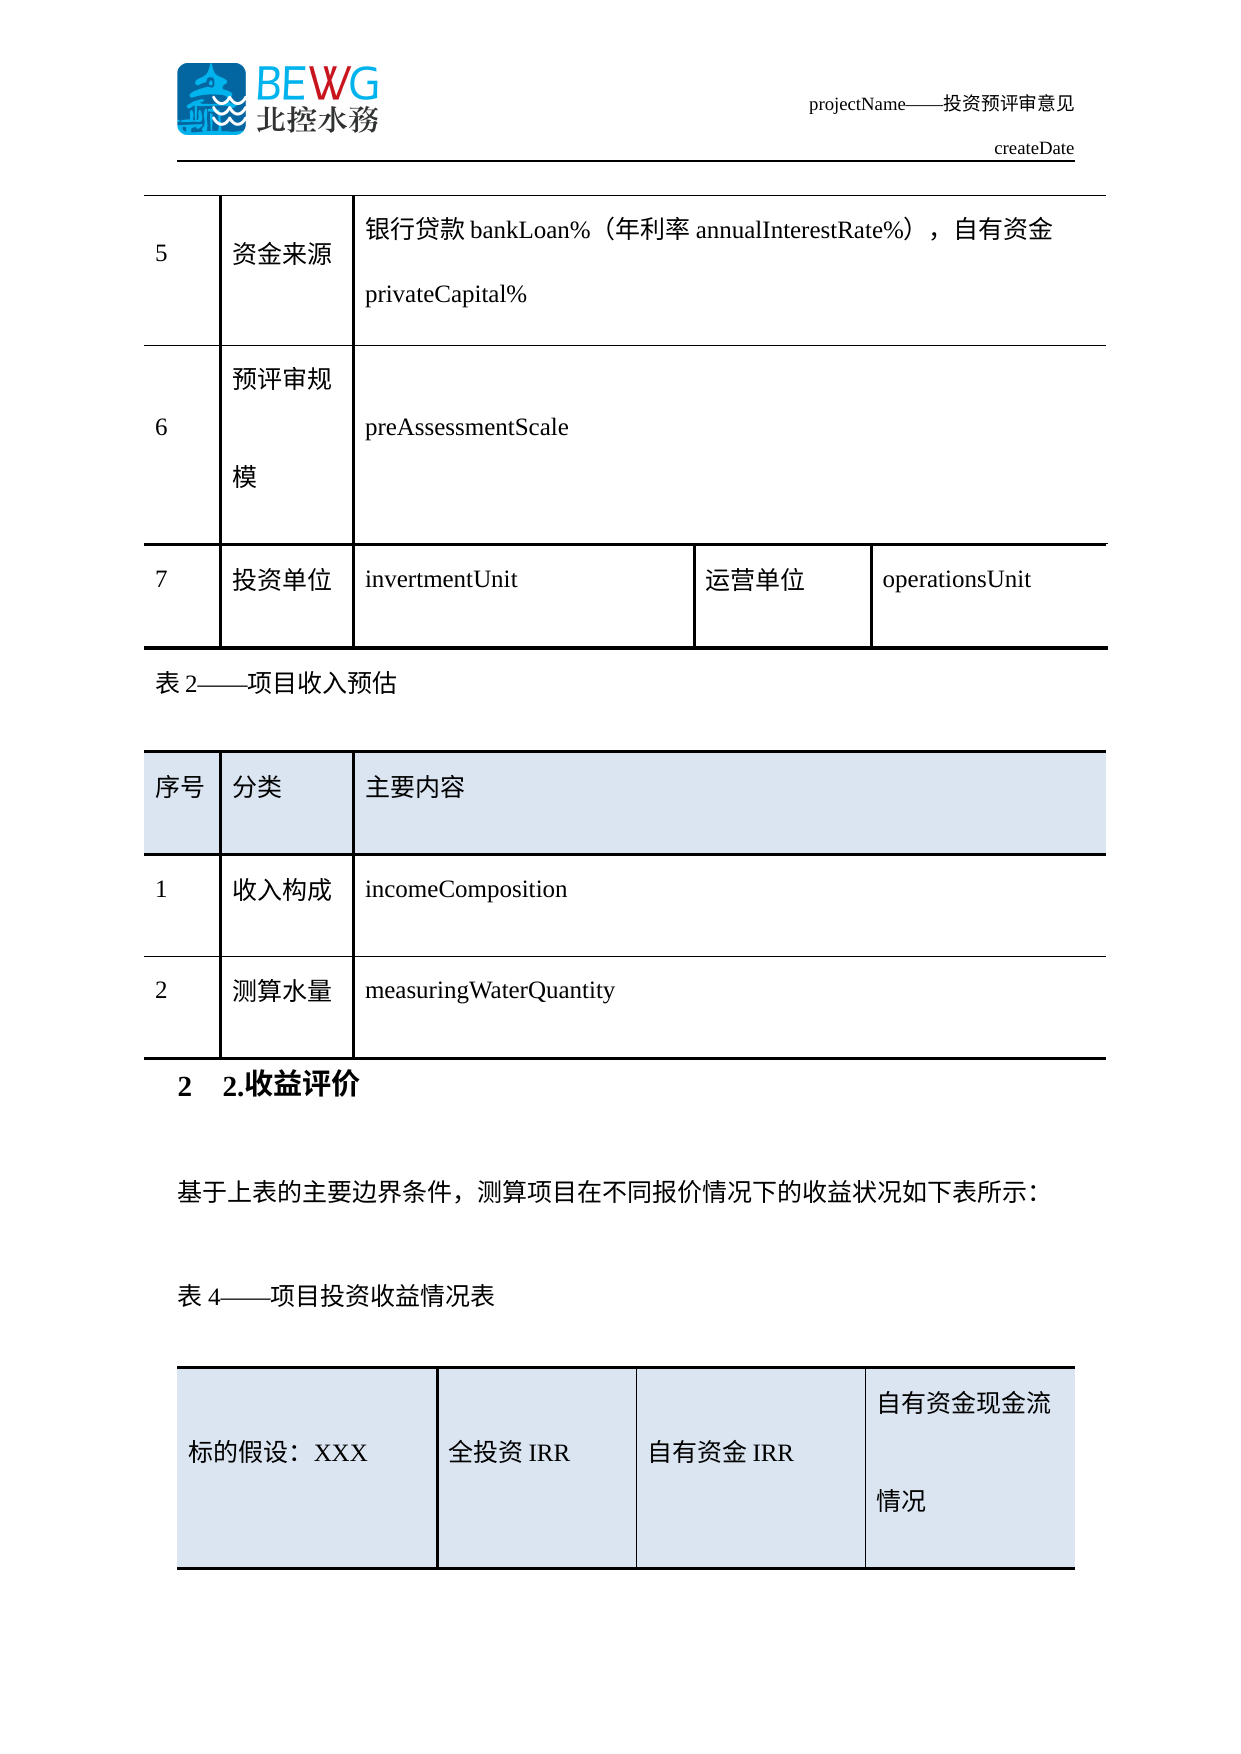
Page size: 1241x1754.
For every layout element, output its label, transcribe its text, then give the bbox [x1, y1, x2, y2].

text 基于上表的主要边界条件，测算项目在不同报价情况下的收益状况如下表所示： [177, 1158, 1075, 1223]
table_header 自有资金IRR [637, 1369, 865, 1567]
table_cell 表2——项目收入预估 [144, 650, 1106, 749]
table_cell 主要内容 [355, 753, 1106, 853]
table_cell 2 [144, 957, 219, 1057]
table_cell incomeComposition [355, 856, 1106, 956]
table_cell measuringWaterQuantity [355, 957, 1106, 1057]
table_cell preAssessmentScale [355, 346, 1106, 543]
table_cell 1 [144, 856, 219, 956]
subtitle 2.收益评价 [177, 1060, 1075, 1103]
table_cell operationsUnit [873, 544, 1108, 646]
table_cell 7 [144, 546, 219, 646]
table_cell 6 [144, 346, 219, 543]
table_cell 投资单位 [222, 546, 352, 646]
table_cell 预评审规模 [222, 346, 352, 543]
table_header 标的假设：XXX [177, 1369, 436, 1567]
table_cell 银行贷款bankLoan%（年利率annualInterestRate%），自有资金privateCapital% [355, 196, 1106, 344]
table_cell invertmentUnit [355, 546, 693, 646]
picture [177, 63, 378, 135]
table_header 自有资金现金流情况 [866, 1369, 1075, 1567]
table_cell 收入构成 [222, 856, 352, 956]
table_cell 测算水量 [222, 957, 352, 1057]
table_header 全投资IRR [439, 1369, 636, 1567]
table_cell 5 [144, 196, 219, 344]
table_cell 分类 [222, 753, 352, 853]
table_cell 资金来源 [222, 196, 352, 344]
table_cell 运营单位 [696, 546, 870, 646]
text 表 4——项目投资收益情况表 [177, 1262, 1075, 1327]
table_cell 序号 [144, 753, 219, 853]
